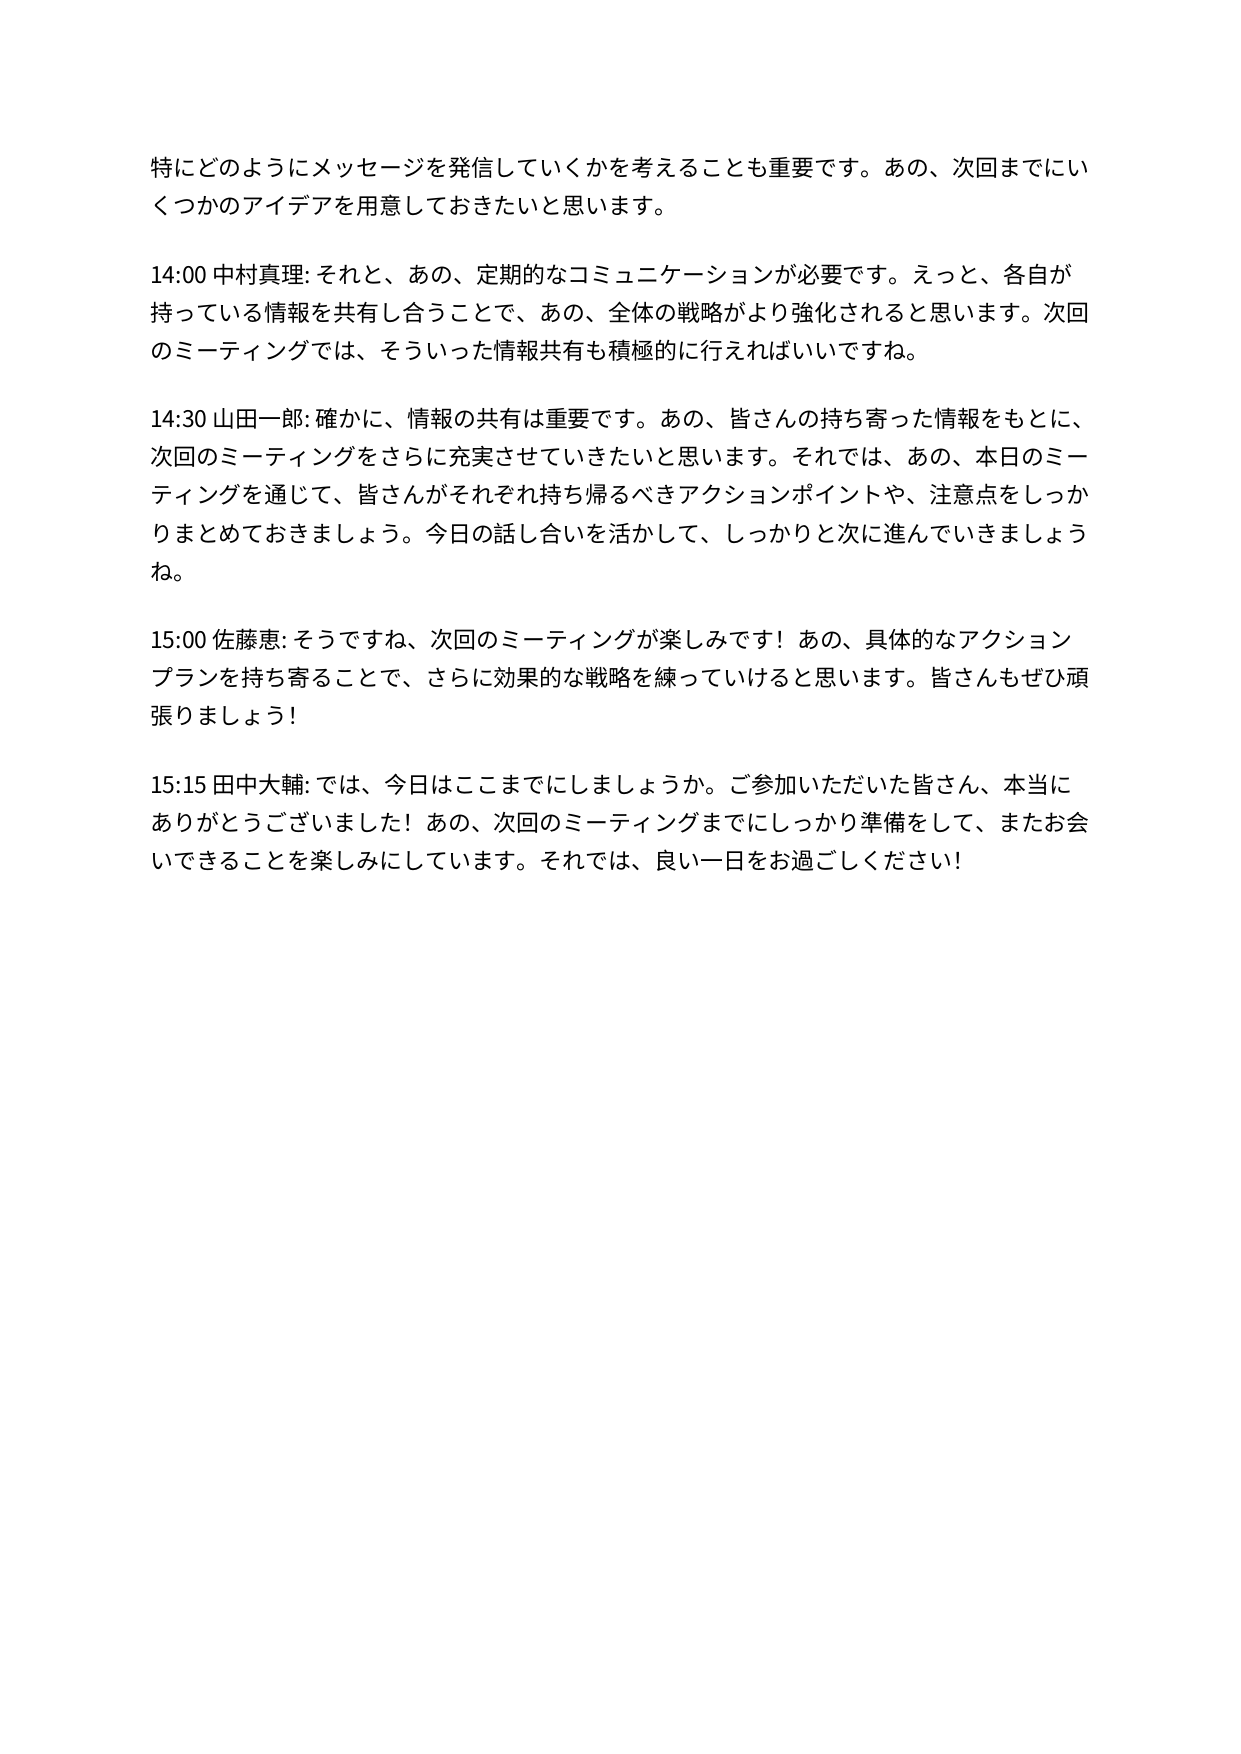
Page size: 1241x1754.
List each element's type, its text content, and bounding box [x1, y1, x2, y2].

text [150, 150, 1090, 221]
text 15:00 佐藤恵: そうですね、次回のミーティングが楽しみです！あの、具体的なアクションプランを持ち寄ることで、さらに効果的な戦略を練っていけると思います。皆さんもぜひ頑張りましょう！ [150, 622, 1090, 731]
text 14:30 山田一郎: 確かに、情報の共有は重要です。あの、皆さんの持ち寄った情報をもとに、次回のミーティングをさらに充実させていきたいと思います。それでは、あの、本日のミーティングを通じて、皆さんがそれぞれ持ち帰るべきアクションポイントや、注意点をしっかりまとめておきましょう。今日の話し合いを活かして、しっかりと次に進んでいきましょうね。 [150, 401, 1090, 587]
text 14:00 中村真理: それと、あの、定期的なコミュニケーションが必要です。えっと、各自が持っている情報を共有し合うことで、あの、全体の戦略がより強化されると思います。次回のミーティングでは、そういった情報共有も積極的に行えればいいですね。 [150, 256, 1090, 366]
text 15:15 田中大輔: では、今日はここまでにしましょうか。ご参加いただいた皆さん、本当にありがとうございました！あの、次回のミーティングまでにしっかり準備をして、またお会いできることを楽しみにしています。それでは、良い一日をお過ごしください！ [150, 766, 1090, 876]
